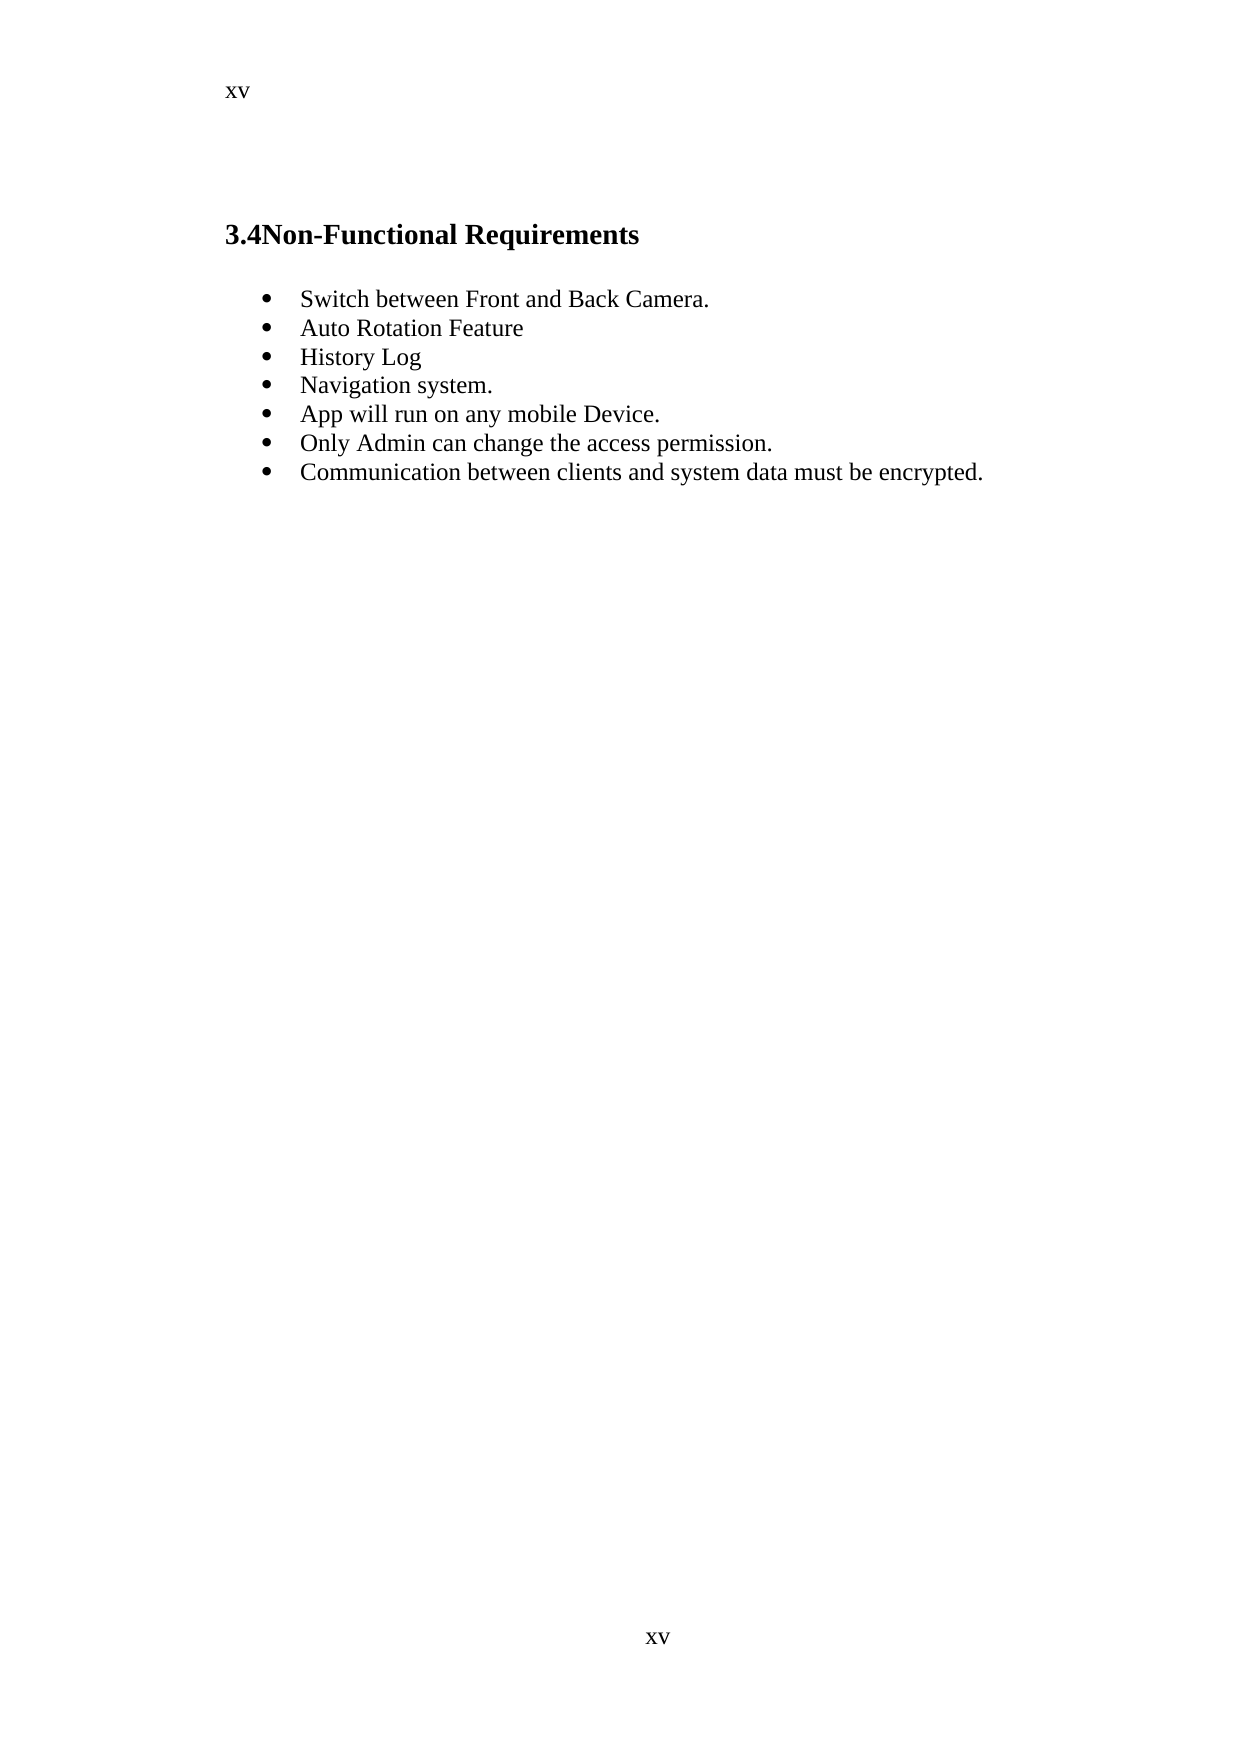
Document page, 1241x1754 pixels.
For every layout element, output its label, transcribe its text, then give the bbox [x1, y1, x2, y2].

list App will run on any mobile Device. [262, 399, 1090, 428]
text 3.4Non-Functional Requirements [225, 217, 1090, 251]
list History Log [262, 342, 1090, 370]
list Communication between clients and system data must be encrypted. [262, 457, 1090, 485]
list Navigation system. [262, 370, 1090, 399]
list Auto Rotation Feature [262, 313, 1090, 342]
list Switch between Front and Back Camera. [262, 284, 1090, 313]
list Only Admin can change the access permission. [262, 428, 1090, 457]
